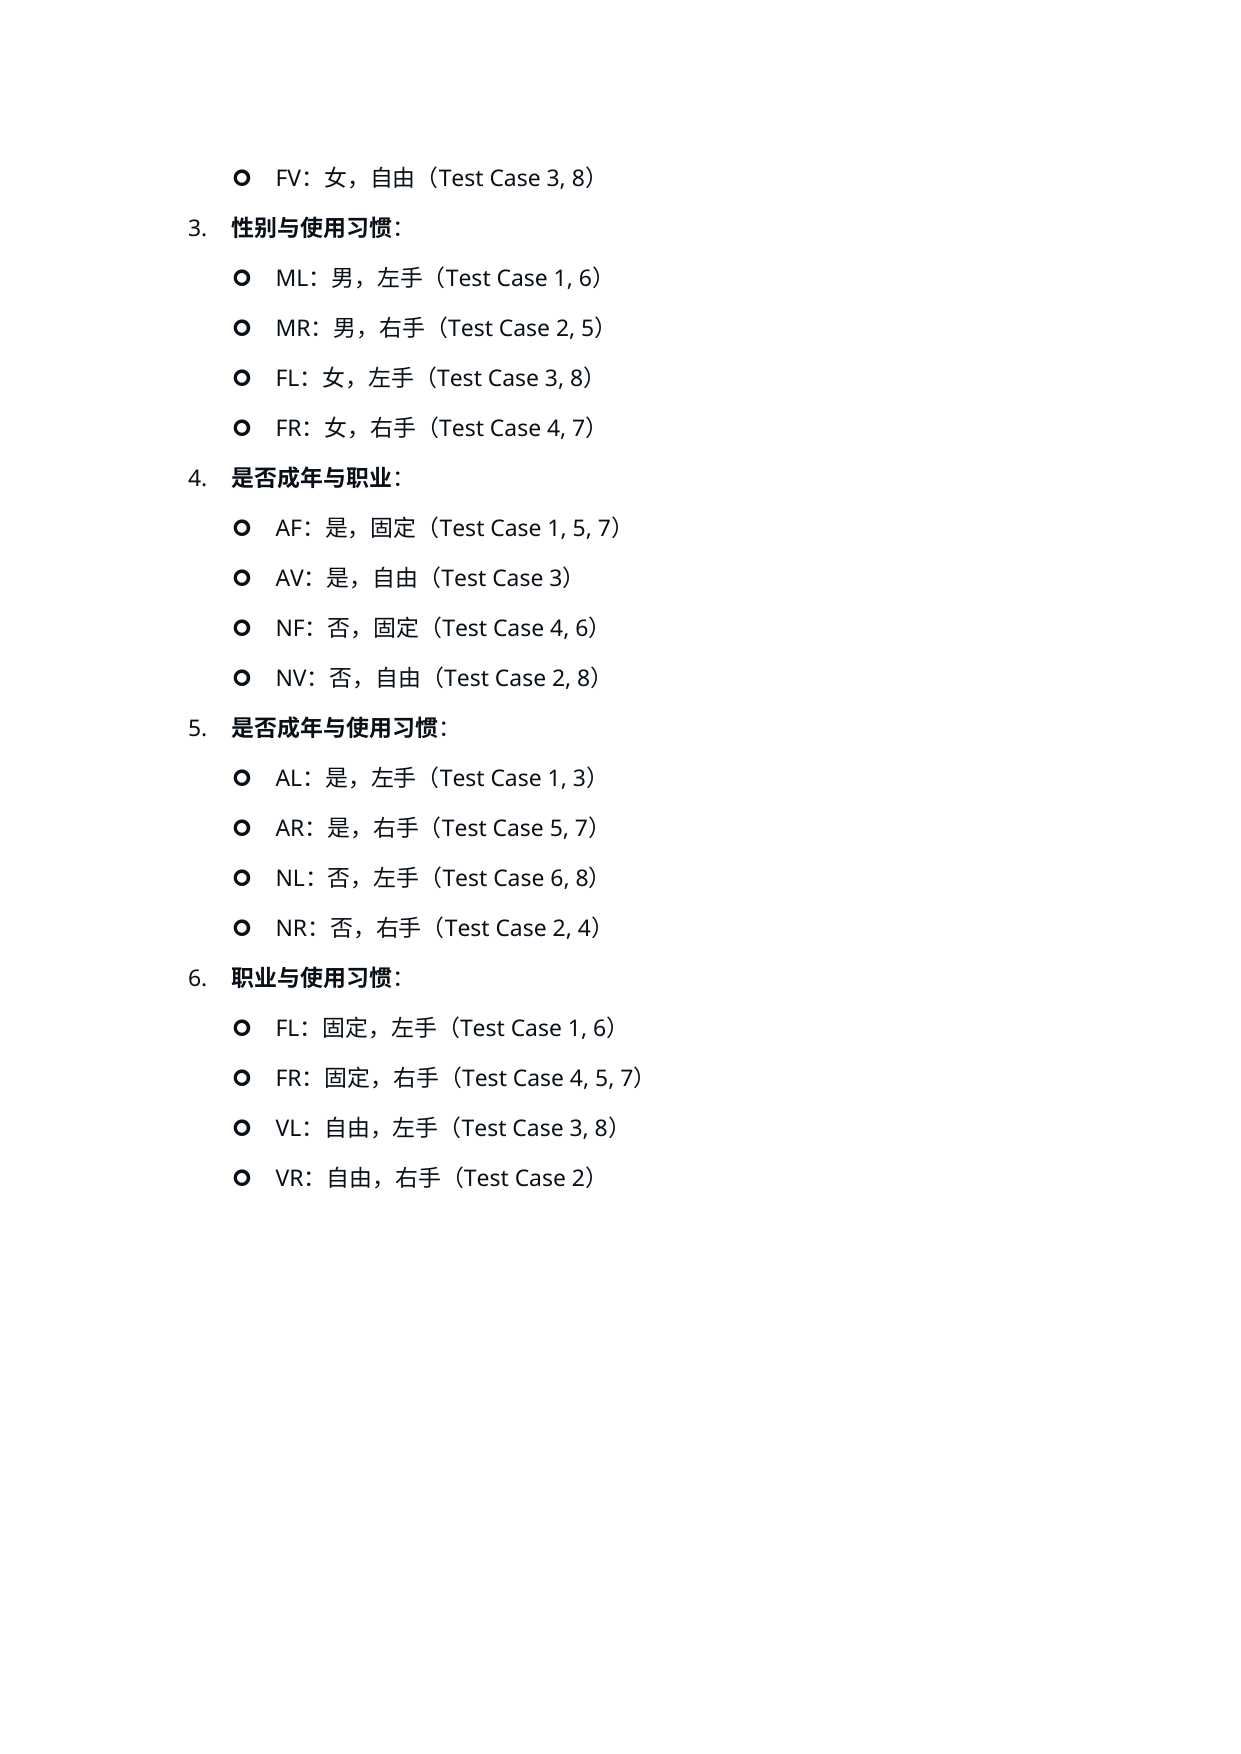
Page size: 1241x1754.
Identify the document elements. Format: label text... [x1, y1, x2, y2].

list NL：否，左手（Test Case 6, 8） [232, 852, 1052, 902]
list 是否成年与职业： [188, 452, 1052, 502]
list NR：否，右手（Test Case 2, 4） [232, 902, 1052, 952]
list AL：是，左手（Test Case 1, 3） [232, 752, 1052, 802]
list 是否成年与使用习惯： [188, 702, 1052, 752]
list 职业与使用习惯： [188, 952, 1052, 1002]
list FL：女，左手（Test Case 3, 8） [232, 352, 1052, 402]
list VL：自由，左手（Test Case 3, 8） [232, 1102, 1052, 1152]
list 性别与使用习惯： [188, 202, 1052, 252]
list AF：是，固定（Test Case 1, 5, 7） [232, 502, 1052, 552]
list AV：是，自由（Test Case 3） [232, 552, 1052, 602]
list AR：是，右手（Test Case 5, 7） [232, 802, 1052, 852]
list NV：否，自由（Test Case 2, 8） [232, 652, 1052, 702]
list FL：固定，左手（Test Case 1, 6） [232, 1002, 1052, 1052]
list FR：固定，右手（Test Case 4, 5, 7） [232, 1052, 1052, 1102]
list FV：女，自由（Test Case 3, 8） [232, 152, 1052, 202]
list MR：男，右手（Test Case 2, 5） [232, 302, 1052, 352]
list FR：女，右手（Test Case 4, 7） [232, 402, 1052, 452]
list VR：自由，右手（Test Case 2） [232, 1152, 1052, 1202]
list ML：男，左手（Test Case 1, 6） [232, 252, 1052, 302]
list NF：否，固定（Test Case 4, 6） [232, 602, 1052, 652]
